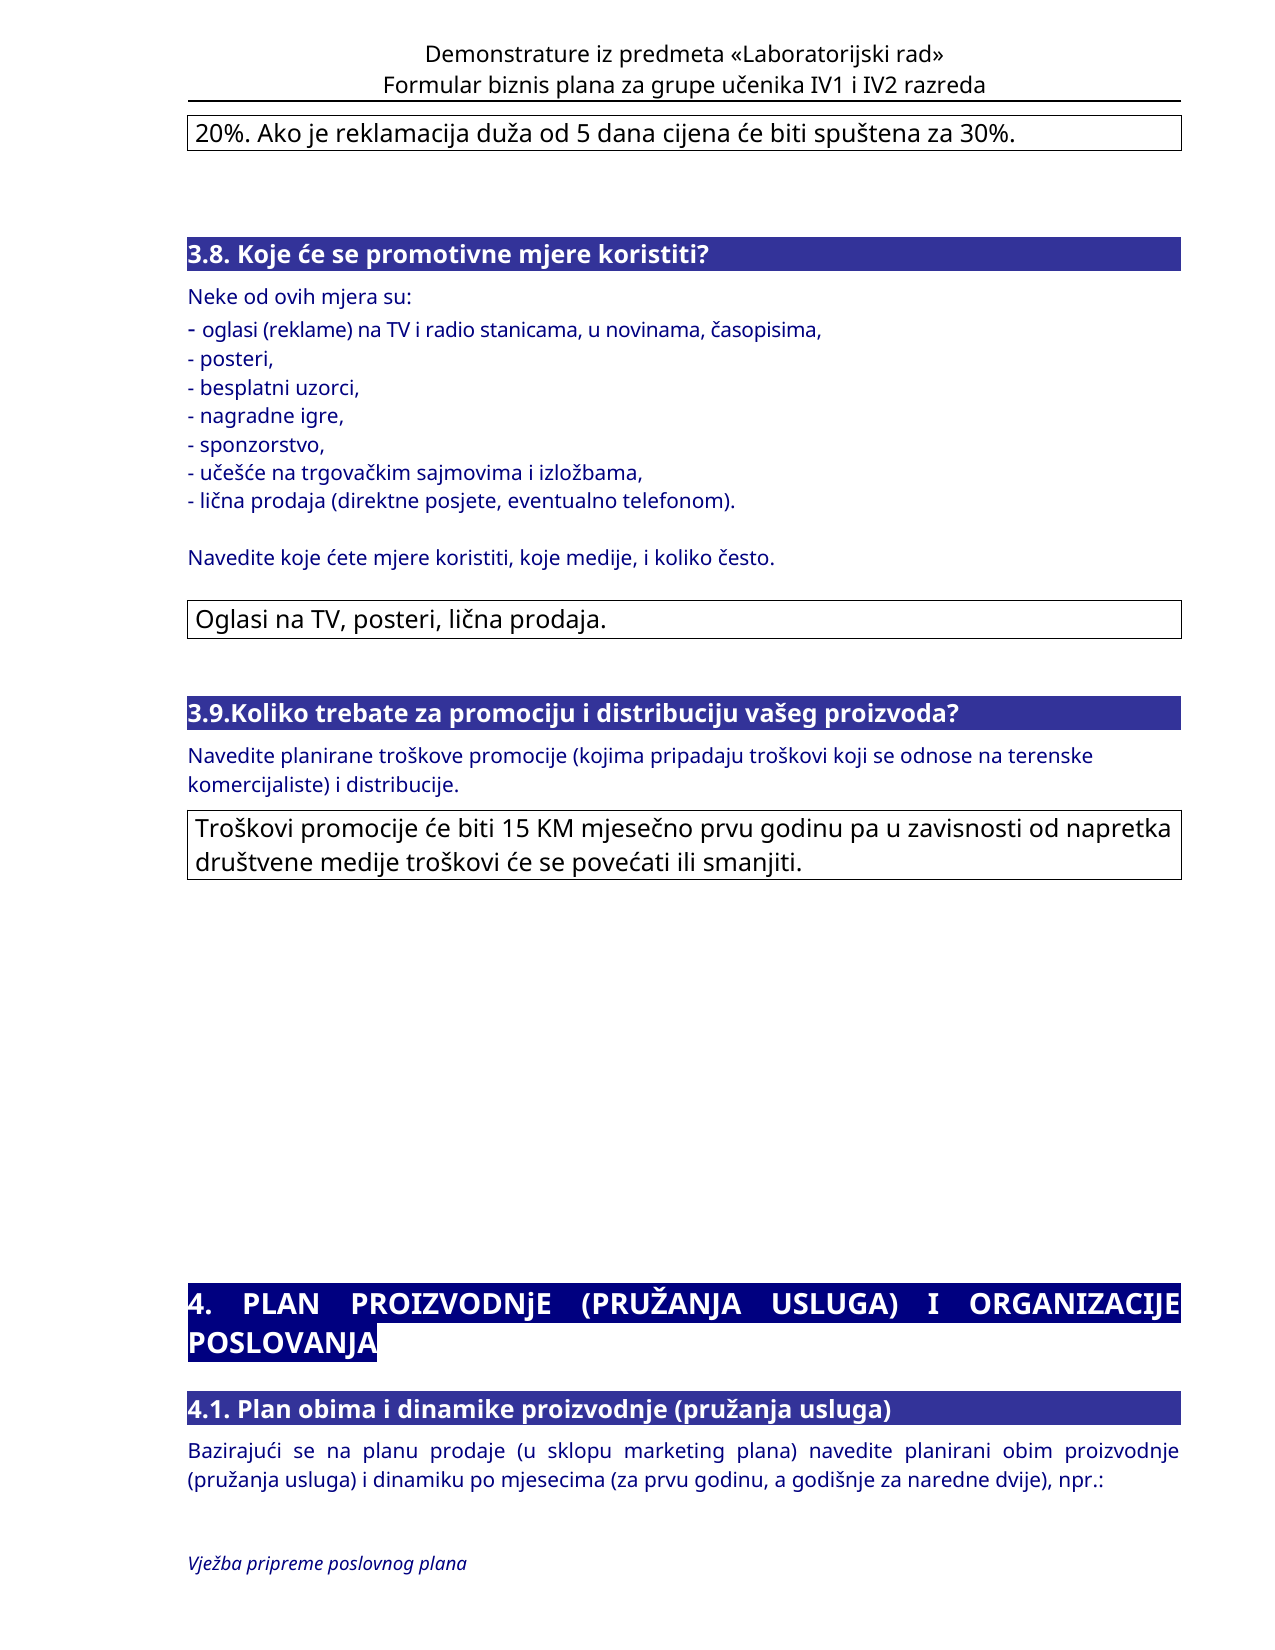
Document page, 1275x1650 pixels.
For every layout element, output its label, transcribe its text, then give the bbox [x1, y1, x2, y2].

text 3.9.Koliko trebate za promociju i distribuciju vašeg proizvoda? [187, 696, 1181, 730]
text - lična prodaja (direktne posjete, eventualno telefonom). [187, 487, 1181, 515]
text - nagradne igre, [187, 401, 1181, 430]
text Navedite koje ćete mjere koristiti, koje medije, i koliko često. [187, 543, 1181, 572]
text - posteri, [187, 344, 1181, 373]
table_header Oglasi na TV, posteri, lična prodaja. [188, 601, 1181, 638]
text - sponzorstvo, [187, 430, 1181, 458]
text 4.1. Plan obima i dinamike proizvodnje (pružanja usluga) [187, 1391, 1181, 1425]
table_header Troškovi promocije će biti 15 KM mjesečno prvu godinu pa u zavisnosti od napretka društvene medije troškovi će se povećati ili smanjiti. [188, 811, 1181, 879]
text - učešće na trgovačkim sajmovima i izložbama, [187, 458, 1181, 487]
text 4. PLAN PROIZVODNjE (PRUŽANJA USLUGA) I ORGANIZACIJE POSLOVANJA [187, 1310, 1181, 1391]
text - besplatni uzorci, [187, 373, 1181, 401]
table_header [188, 116, 1181, 150]
text Bazirajući se na planu prodaje (u sklopu marketing plana) navedite planirani obim proizvodnje (pružanja usluga) i dinamiku po mjesecima (za prvu godinu, a godišnje za naredne dvije), npr.: [187, 1437, 1181, 1493]
text Navedite planirane troškove promocije (kojima pripadaju troškovi koji se odnose na terenske komercijaliste) i distribucije. [187, 741, 1181, 798]
text - oglasi (reklame) na TV i radio stanicama, u novinama, časopisima, [187, 310, 1181, 344]
text Neke od ovih mjera su: [187, 282, 1181, 310]
text 3.8. Koje će se promotivne mjere koristiti? [187, 237, 1181, 271]
